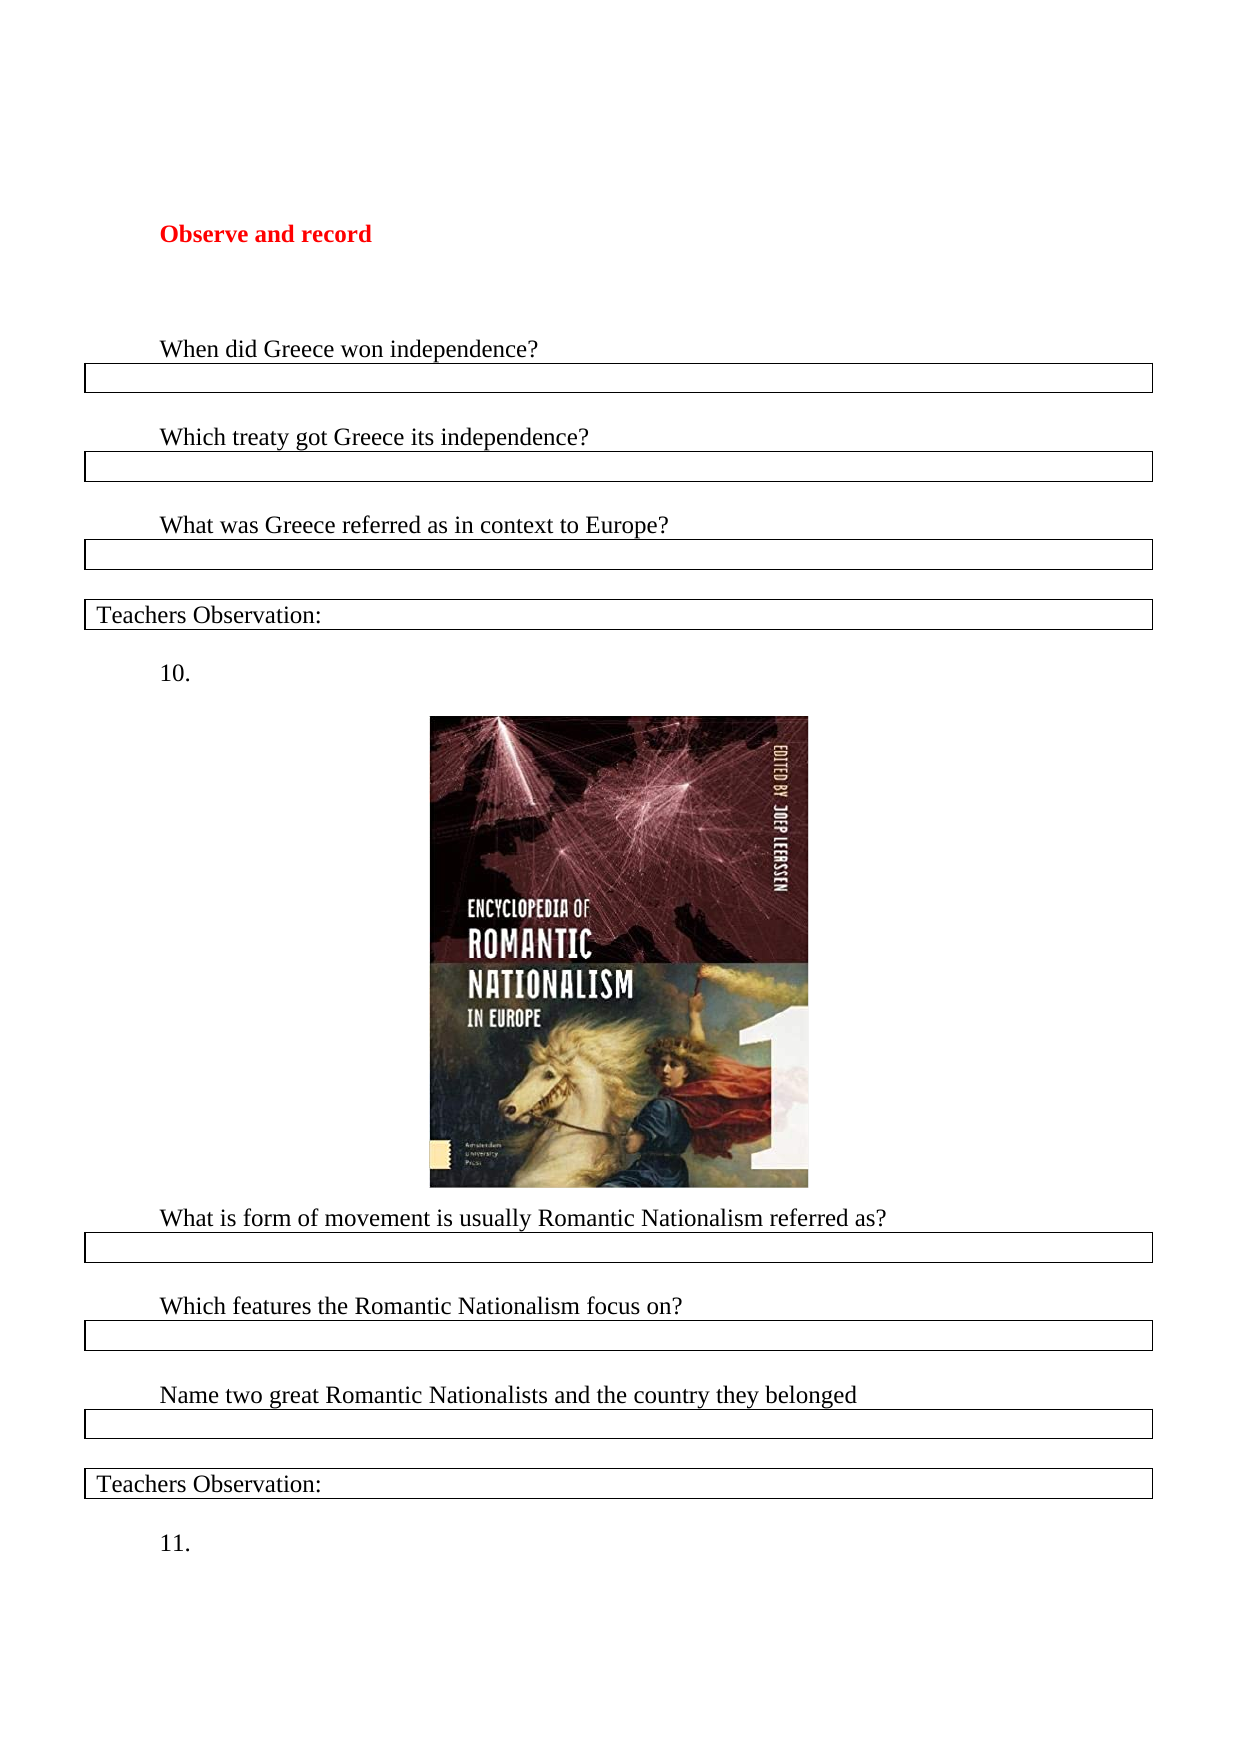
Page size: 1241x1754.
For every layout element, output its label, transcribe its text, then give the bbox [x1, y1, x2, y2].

text Observe and record [84, 219, 1153, 247]
text What was Greece referred as in context to Europe? [84, 510, 1153, 539]
table_header [86, 1410, 1152, 1438]
table_header [86, 540, 1152, 569]
table_header Teachers Observation: [86, 1469, 1152, 1498]
table_header [86, 1321, 1152, 1350]
text Name two great Romantic Nationalists and the country they belonged [84, 1380, 1153, 1408]
table_header [86, 364, 1152, 392]
table_header [86, 1233, 1152, 1262]
text What is form of movement is usually Romantic Nationalism referred as? [84, 1203, 1153, 1232]
text Which treaty got Greece its independence? [84, 422, 1153, 451]
text When did Greece won independence? [84, 334, 1153, 362]
table_header [86, 452, 1152, 481]
picture [429, 716, 809, 1188]
table_header Teachers Observation: [86, 600, 1152, 628]
text Which features the Romantic Nationalism focus on? [84, 1291, 1153, 1320]
